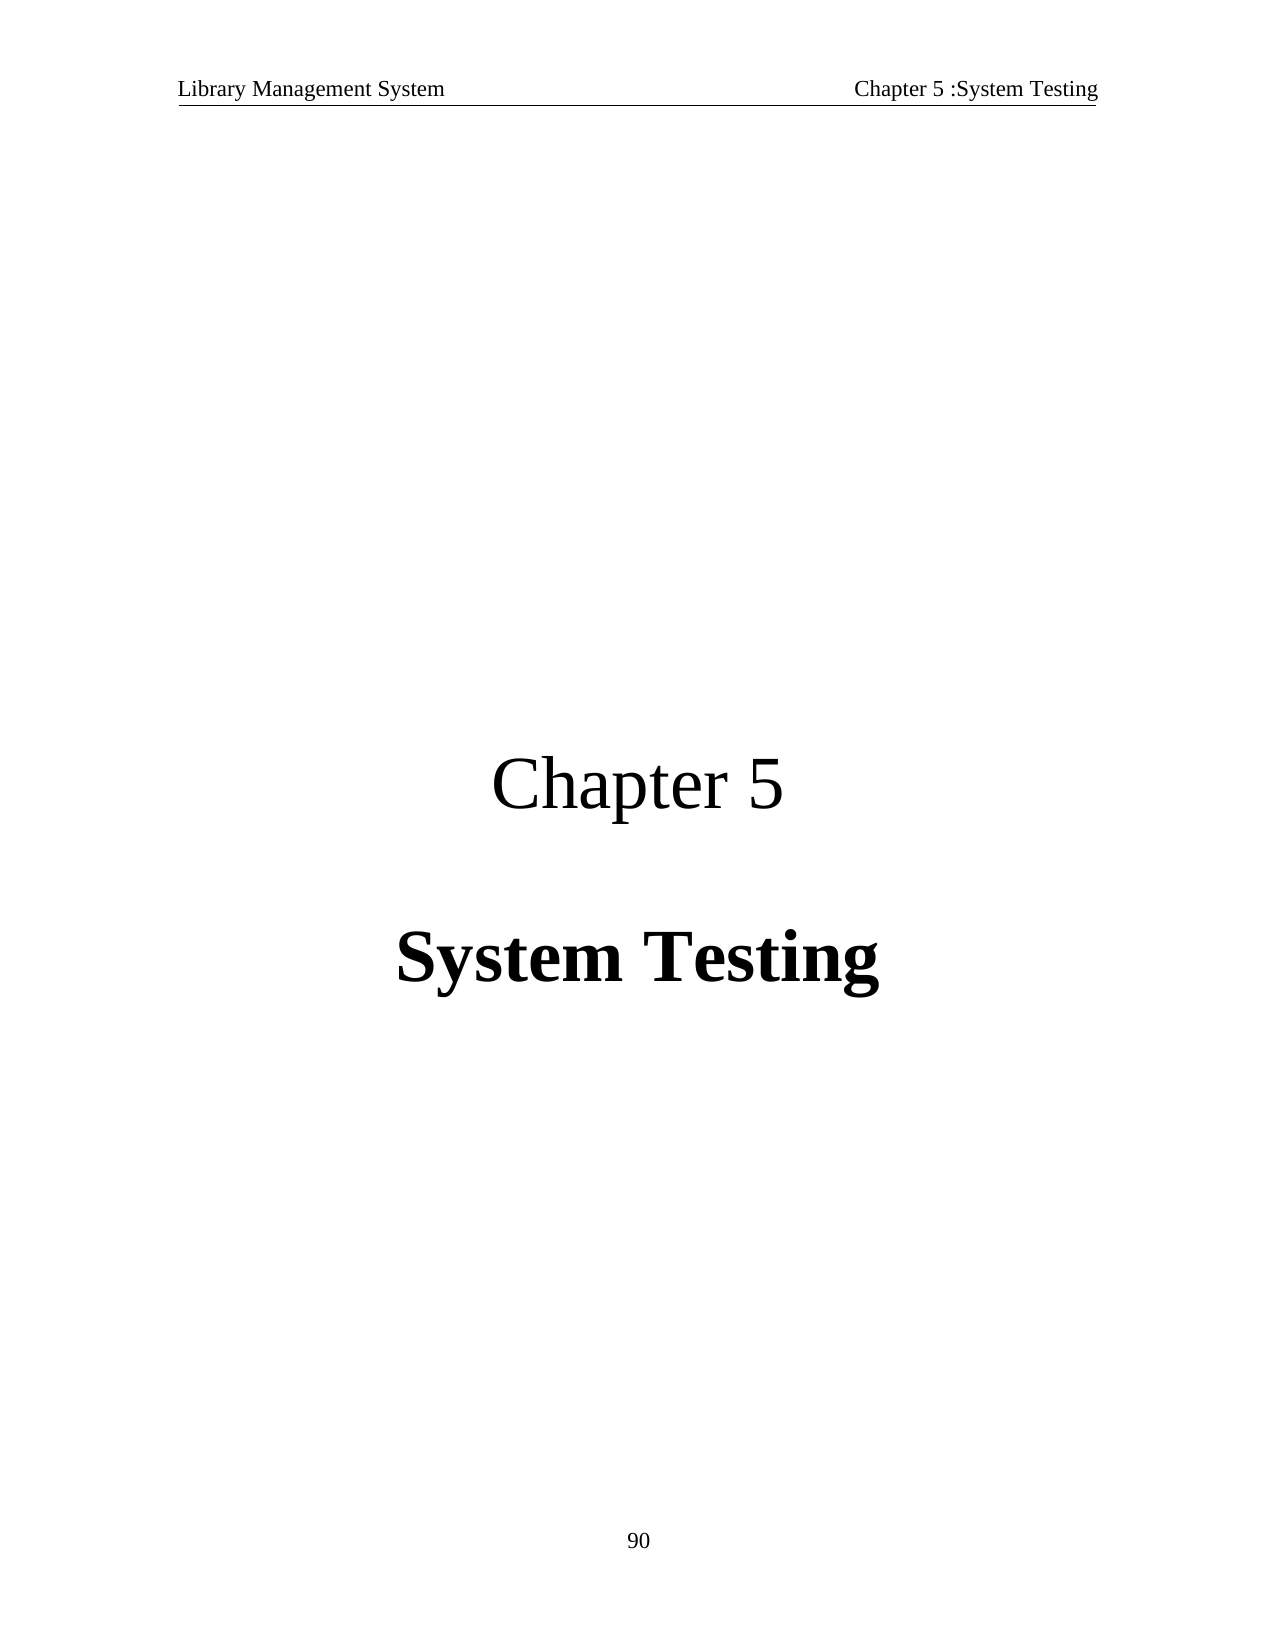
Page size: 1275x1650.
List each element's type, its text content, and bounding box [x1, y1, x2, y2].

subtitle System Testing [233, 911, 1042, 997]
text Chapter 5 [233, 738, 1042, 825]
